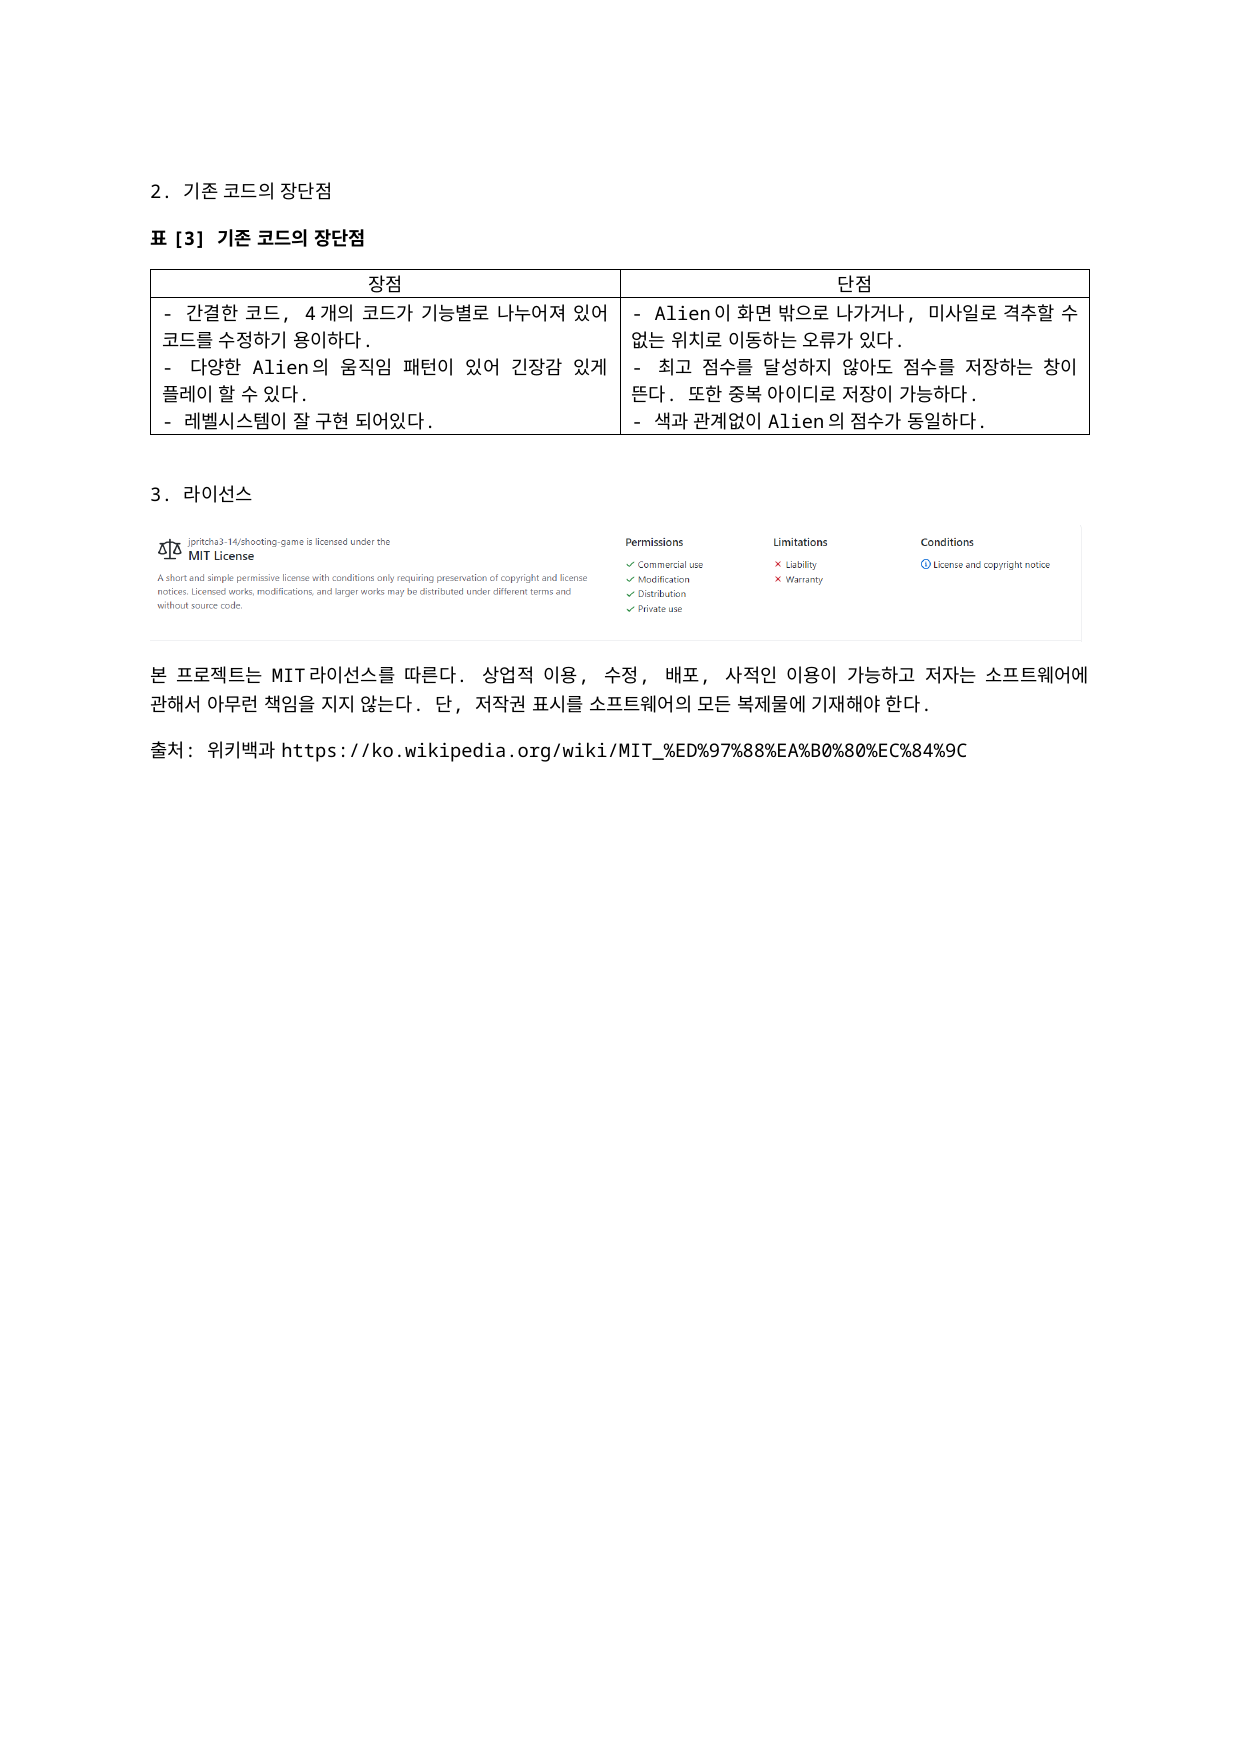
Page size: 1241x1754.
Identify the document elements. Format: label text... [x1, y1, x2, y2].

text 출처: 위키백과 https://ko.wikipedia.org/wiki/MIT_%ED%97%88%EA%B0%80%EC%84%9C [150, 736, 1090, 763]
table_header 단점 [621, 270, 1089, 297]
table_header 장점 [151, 270, 620, 297]
table_cell - 간결한 코드, 4개의 코드가 기능별로 나누어져 있어 코드를 수정하기 용이하다. - 다양한 Alien의 움직임 패턴이 있어 긴장감 있게 플레이 할 수 있다. - 레벨시스템이 잘 구현 되어있다. [151, 298, 620, 434]
table_cell - Alien이 화면 밖으로 나가거나, 미사일로 격추할 수 없는 위치로 이동하는 오류가 있다. - 최고 점수를 달성하지 않아도 점수를 저장하는 창이 뜬다. 또한 중복 아이디로 저장이 가능하다. - 색과 관계없이 Alien의 점수가 동일하다. [621, 298, 1089, 434]
text 3. 라이선스 [150, 479, 1090, 507]
text 표 [3] 기존 코드의 장단점 [150, 223, 1090, 250]
text 2. 기존 코드의 장단점 [150, 177, 1090, 204]
picture [150, 525, 1091, 642]
text 본 프로젝트는 MIT라이선스를 따른다. 상업적 이용, 수정, 배포, 사적인 이용이 가능하고 저자는 소프트웨어에 관해서 아무런 책임을 지지 않는다. 단, 저작권 표시를 소프트웨어의 모든 복제물에 기재해야 한다. [150, 661, 1090, 717]
